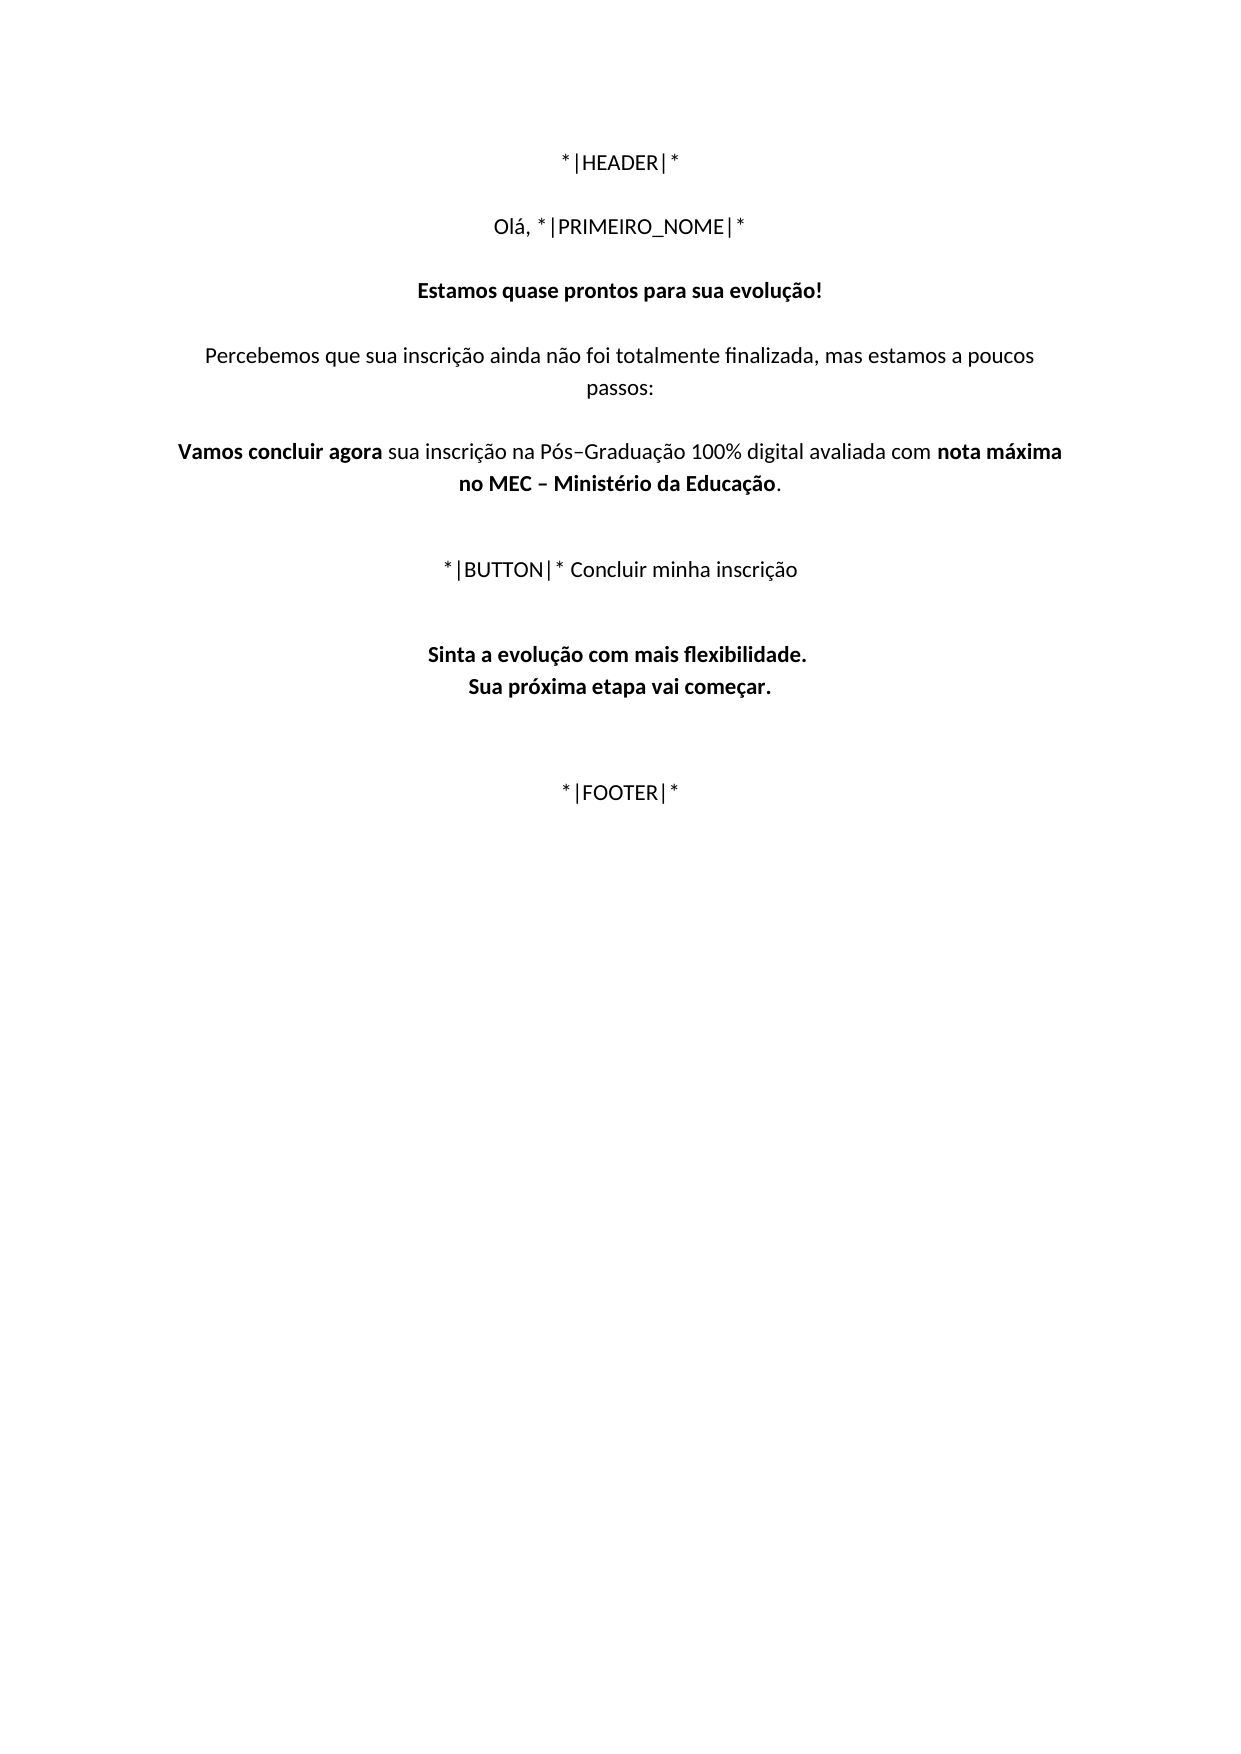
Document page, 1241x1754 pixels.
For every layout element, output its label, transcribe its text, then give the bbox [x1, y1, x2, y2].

text *|FOOTER|* [177, 778, 1063, 806]
text *|BUTTON|* Concluir minha inscrição [177, 522, 1063, 583]
text Sinta a evolução com mais flexibilidade. Sua próxima etapa vai começar. [177, 608, 1063, 700]
text *|HEADER|* Olá, *|PRIMEIRO_NOME|* Estamos quase prontos para sua evolução! Percebemos que sua inscrição ainda não foi totalmente finalizada, mas estamos a poucos passos: Vamos concluir agora sua inscrição na Pós–Graduação 100% digital avaliada com nota máxima no MEC – Ministério da Educação. [177, 148, 1063, 497]
